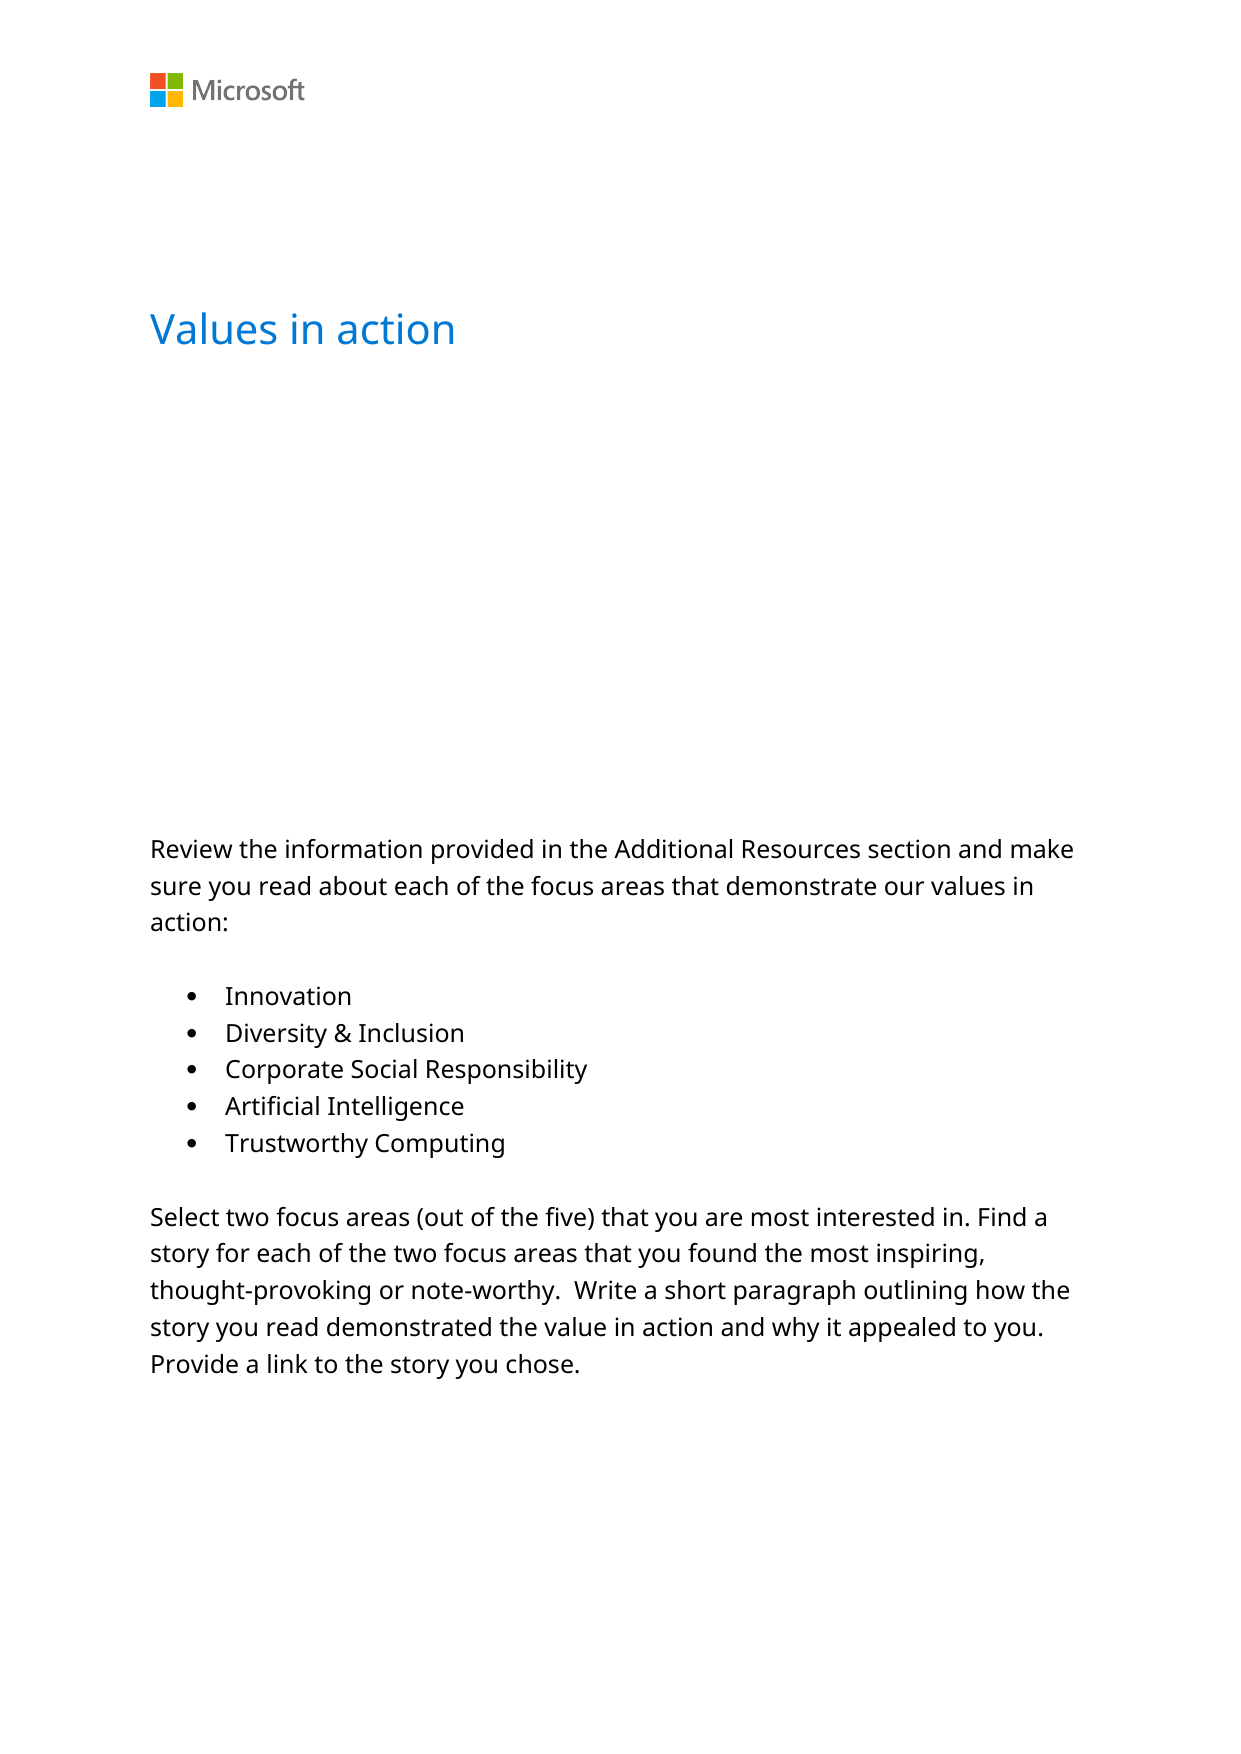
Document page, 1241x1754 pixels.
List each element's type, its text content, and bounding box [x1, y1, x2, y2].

text Values in action [150, 300, 1090, 357]
list Trustworthy Computing [187, 1126, 1090, 1160]
text Select two focus areas (out of the five) that you are most interested in. Find a story for each of the two focus areas that you found the most inspiring, thought-provoking or note-worthy. Write a short paragraph outlining how the story you read demonstrated the value in action and why it appealed to you. Provide a link to the story you chose. [150, 1199, 1090, 1380]
picture [150, 73, 305, 107]
text Review the information provided in the Additional Resources section and make sure you read about each of the focus areas that demonstrate our values in action: [150, 831, 1090, 939]
list Corporate Social Responsibility [187, 1052, 1090, 1086]
list Artificial Intelligence [187, 1089, 1090, 1123]
list Diversity & Inclusion [187, 1015, 1090, 1049]
list Innovation [187, 978, 1090, 1013]
